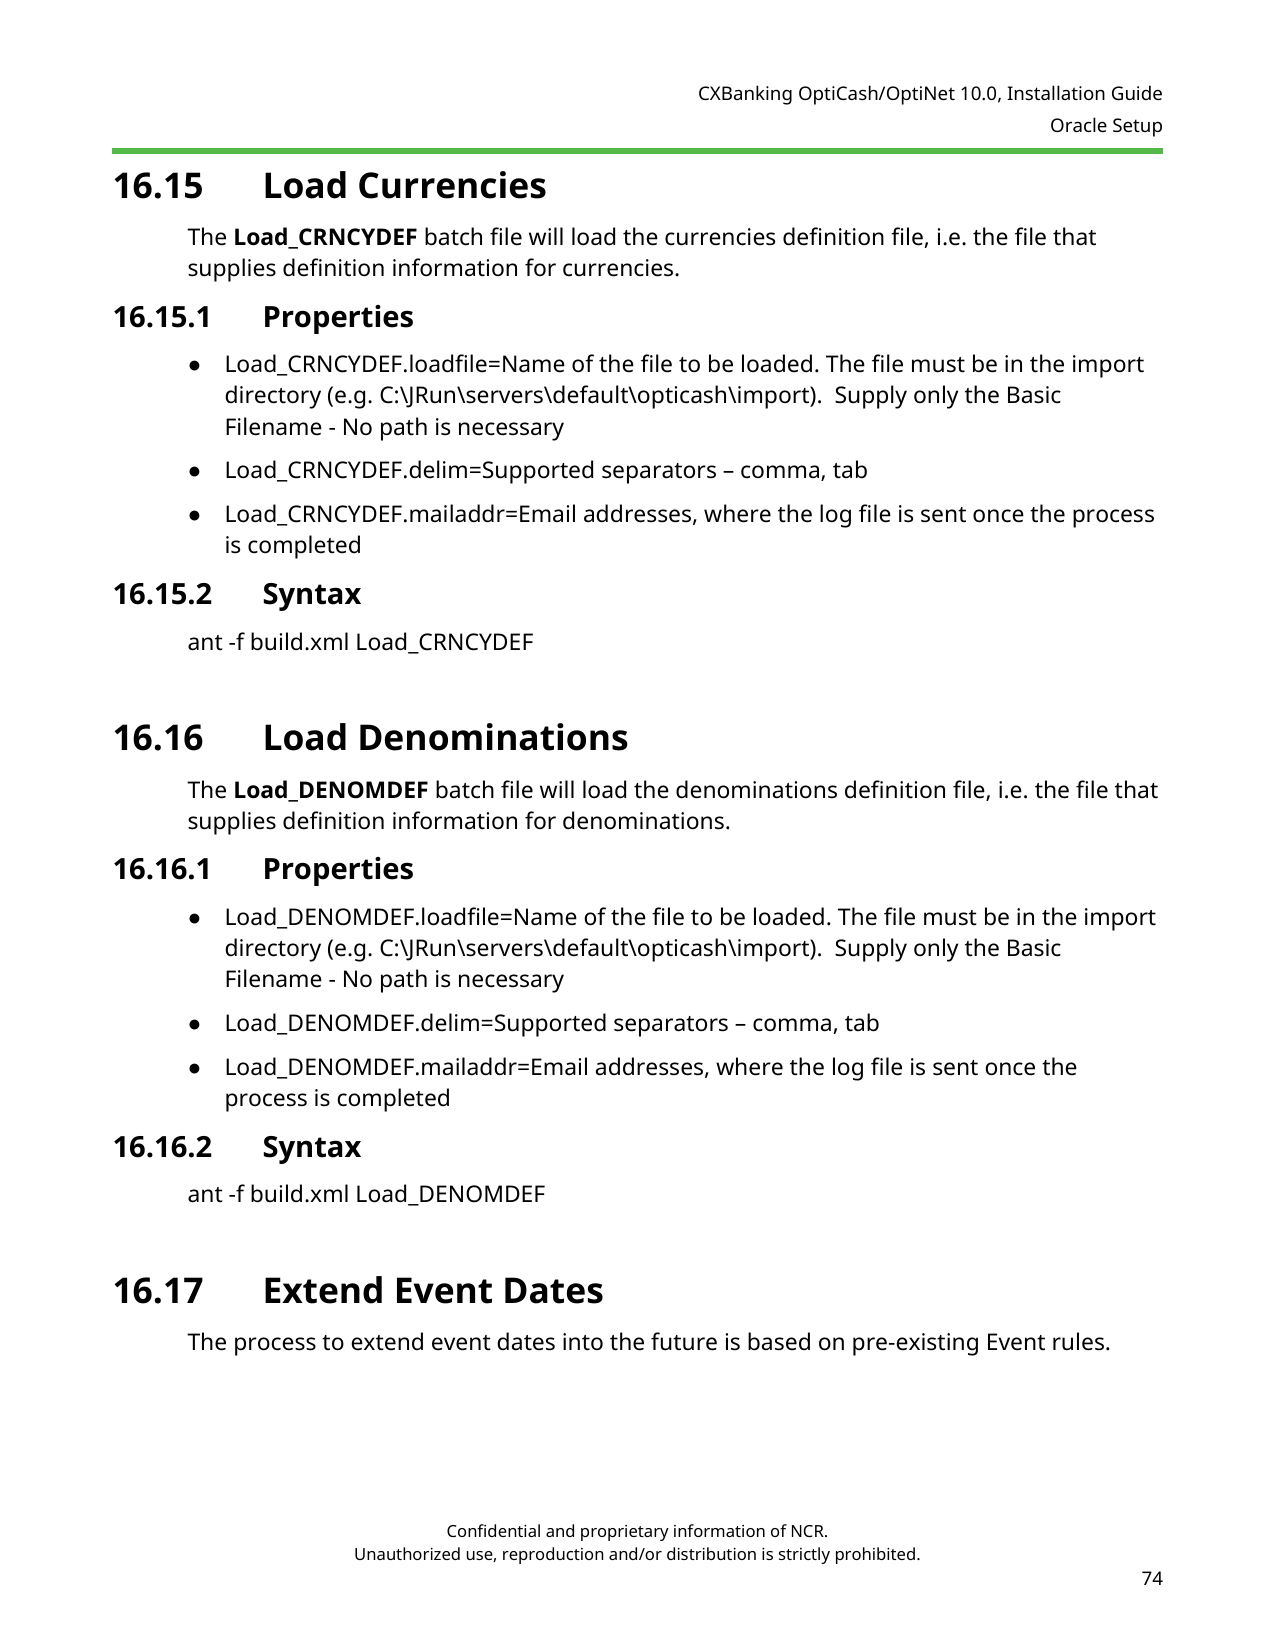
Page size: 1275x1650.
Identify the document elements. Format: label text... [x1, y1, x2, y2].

text The Load_CRNCYDEF batch file will load the currencies definition file, i.e. the file that supplies definition information for currencies. [187, 221, 1163, 283]
list Load_DENOMDEF.delim=Supported separators – comma, tab [187, 1007, 1163, 1038]
subtitle Load Denominations [112, 713, 1163, 761]
list Load_CRNCYDEF.delim=Supported separators – comma, tab [187, 454, 1163, 486]
subtitle Extend Event Dates [112, 1266, 1163, 1314]
text ant -f build.xml Load_CRNCYDEF [187, 625, 1163, 657]
list Load_DENOMDEF.mailaddr=Email addresses, where the log file is sent once the process is completed [187, 1051, 1163, 1113]
subtitle Load Currencies [112, 160, 1163, 208]
list Load_DENOMDEF.loadfile=Name of the file to be loaded. The file must be in the import directory (e.g. C:\JRun\servers\default\opticash\import). Supply only the Basic Filename - No path is necessary [187, 901, 1163, 994]
subtitle Syntax [112, 573, 1163, 613]
subtitle Properties [112, 849, 1163, 888]
subtitle Syntax [112, 1126, 1163, 1166]
subtitle Properties [112, 296, 1163, 336]
list Load_CRNCYDEF.loadfile=Name of the file to be loaded. The file must be in the import directory (e.g. C:\JRun\servers\default\opticash\import). Supply only the Basic Filename - No path is necessary [187, 348, 1163, 442]
list Load_CRNCYDEF.mailaddr=Email addresses, where the log file is sent once the process is completed [187, 498, 1163, 561]
text The process to extend event dates into the future is based on pre-existing Event rules. [187, 1326, 1163, 1357]
text ant -f build.xml Load_DENOMDEF [187, 1178, 1163, 1209]
text The Load_DENOMDEF batch file will load the denominations definition file, i.e. the file that supplies definition information for denominations. [187, 774, 1163, 836]
